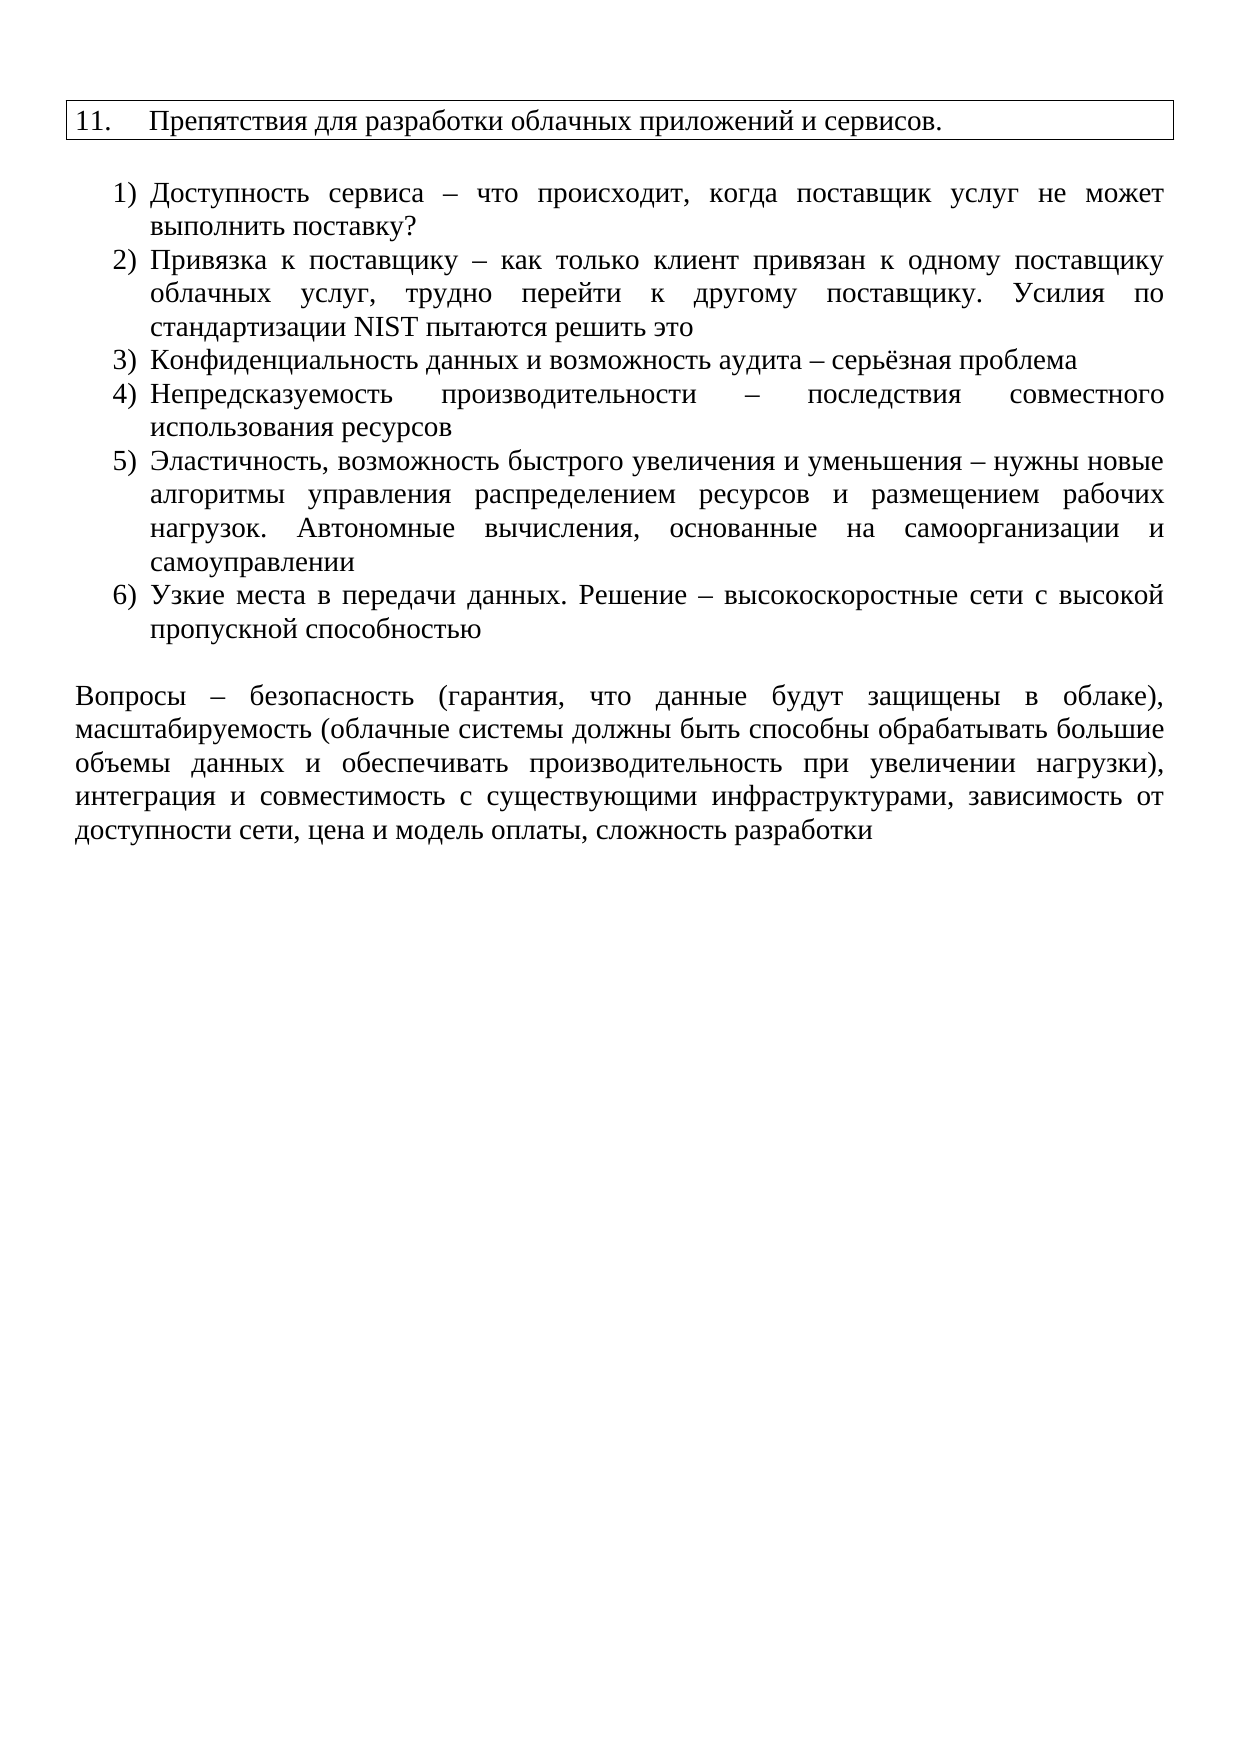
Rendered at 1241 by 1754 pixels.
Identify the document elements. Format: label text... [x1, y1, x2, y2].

list Узкие места в передачи данных. Решение – высокоскоростные сети с высокой пропускной способностью [112, 577, 1165, 644]
subtitle Препятствия для разработки облачных приложений и сервисов. [67, 101, 1173, 139]
list Привязка к поставщику – как только клиент привязан к одному поставщику облачных услуг, трудно перейти к другому поставщику. Усилия по стандартизации NIST пытаются решить это [112, 242, 1165, 342]
list Доступность сервиса – что происходит, когда поставщик услуг не может выполнить поставку? [112, 175, 1165, 242]
list Эластичность, возможность быстрого увеличения и уменьшения – нужны новые алгоритмы управления распределением ресурсов и размещением рабочих нагрузок. Автономные вычисления, основанные на самоорганизации и самоуправлении [112, 443, 1165, 577]
list Конфиденциальность данных и возможность аудита – серьёзная проблема [112, 342, 1165, 376]
list Непредсказуемость производительности – последствия совместного использования ресурсов [112, 376, 1165, 443]
text Вопросы – безопасность (гарантия, что данные будут защищены в облаке), масштабируемость (облачные системы должны быть способны обрабатывать большие объемы данных и обеспечивать производительность при увеличении нагрузки), интеграция и совместимость с существующими инфраструктурами, зависимость от доступности сети, цена и модель оплаты, сложность разработки [75, 678, 1165, 846]
